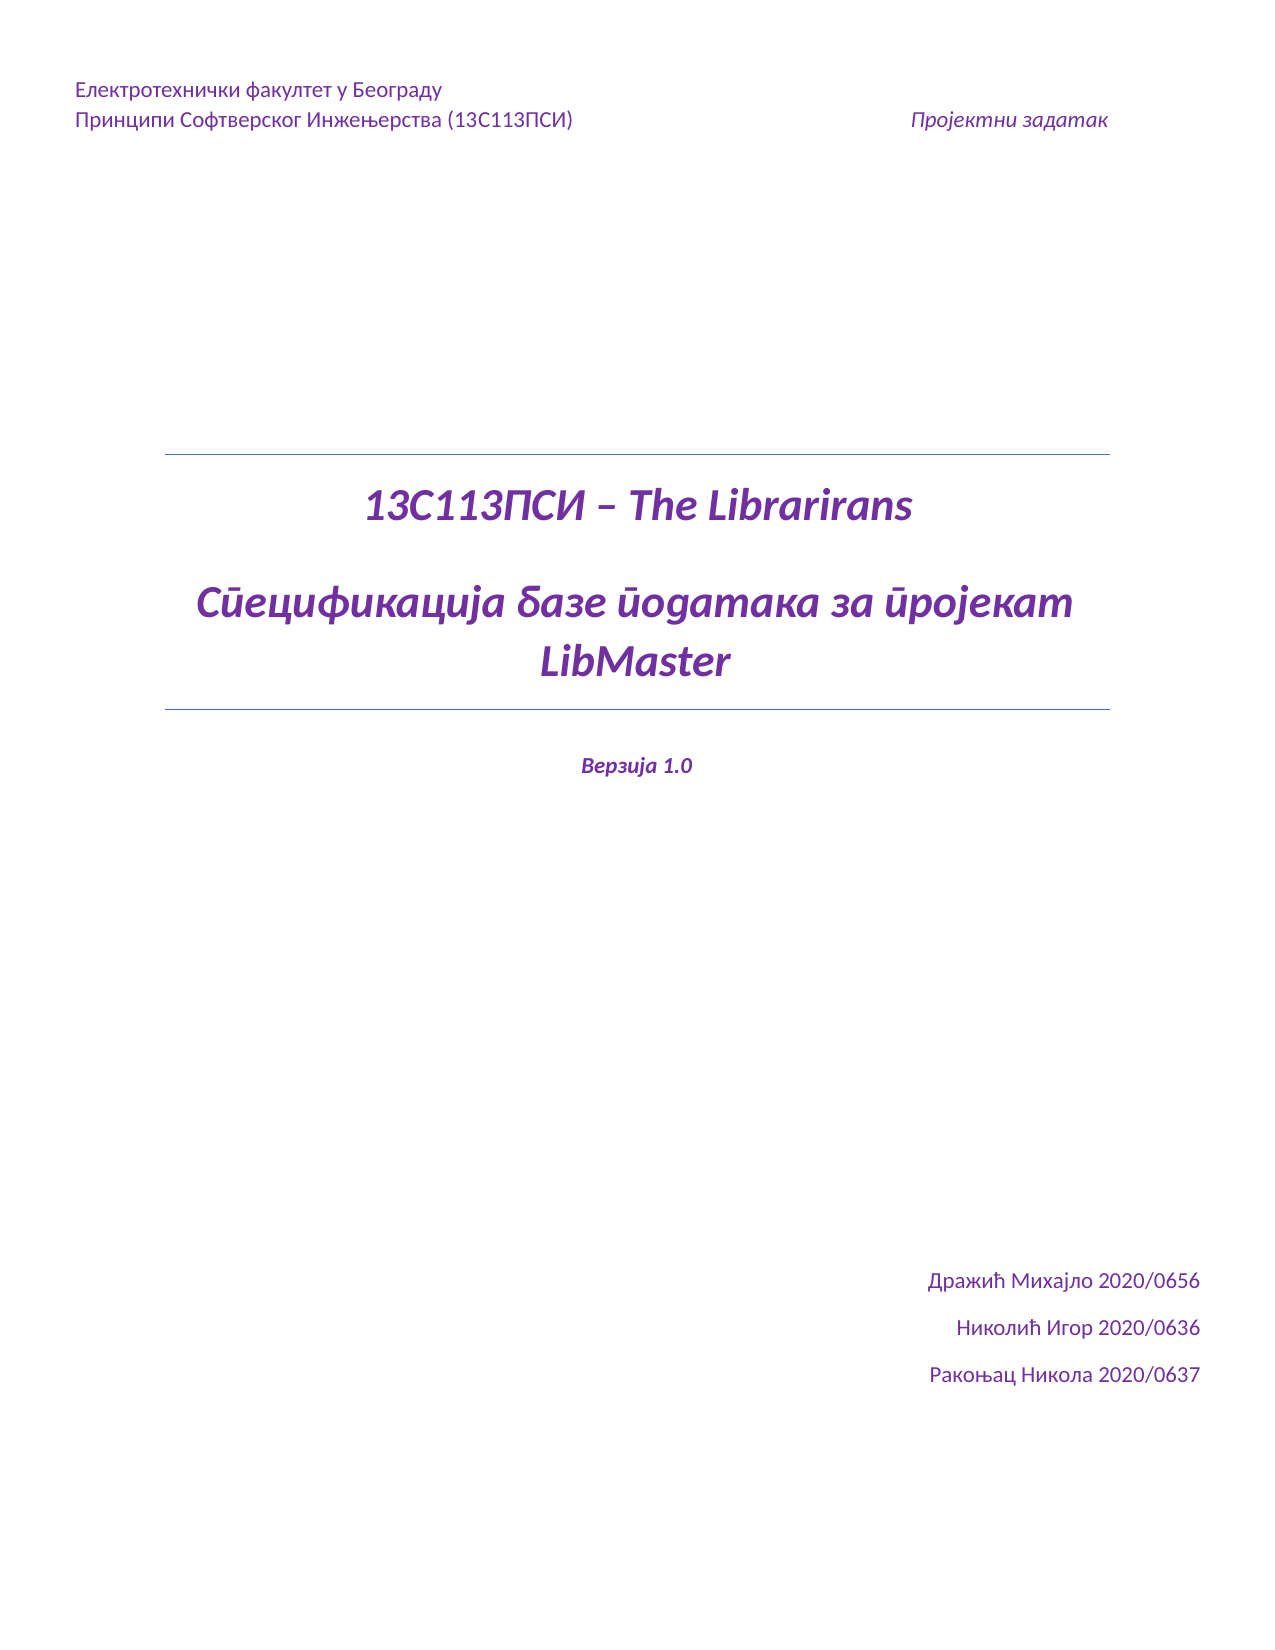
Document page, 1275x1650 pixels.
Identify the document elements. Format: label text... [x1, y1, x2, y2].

text Николић Игор 2020/0636 [75, 1313, 1200, 1341]
text Ракоњац Никола 2020/0637 [75, 1360, 1200, 1388]
text Верзија 1.0 [75, 751, 1200, 779]
text Електротехнички факултет у Београду Принципи Софтверског Инжењерства (13С113ПСИ) Пројектни задатак [75, 75, 1200, 133]
text Дражић Михајло 2020/0656 [75, 1266, 1200, 1294]
text 13С113ПСИ – The Librarirans [165, 455, 1110, 532]
text Спецификација базе података за пројекат LibMaster [165, 551, 1110, 709]
